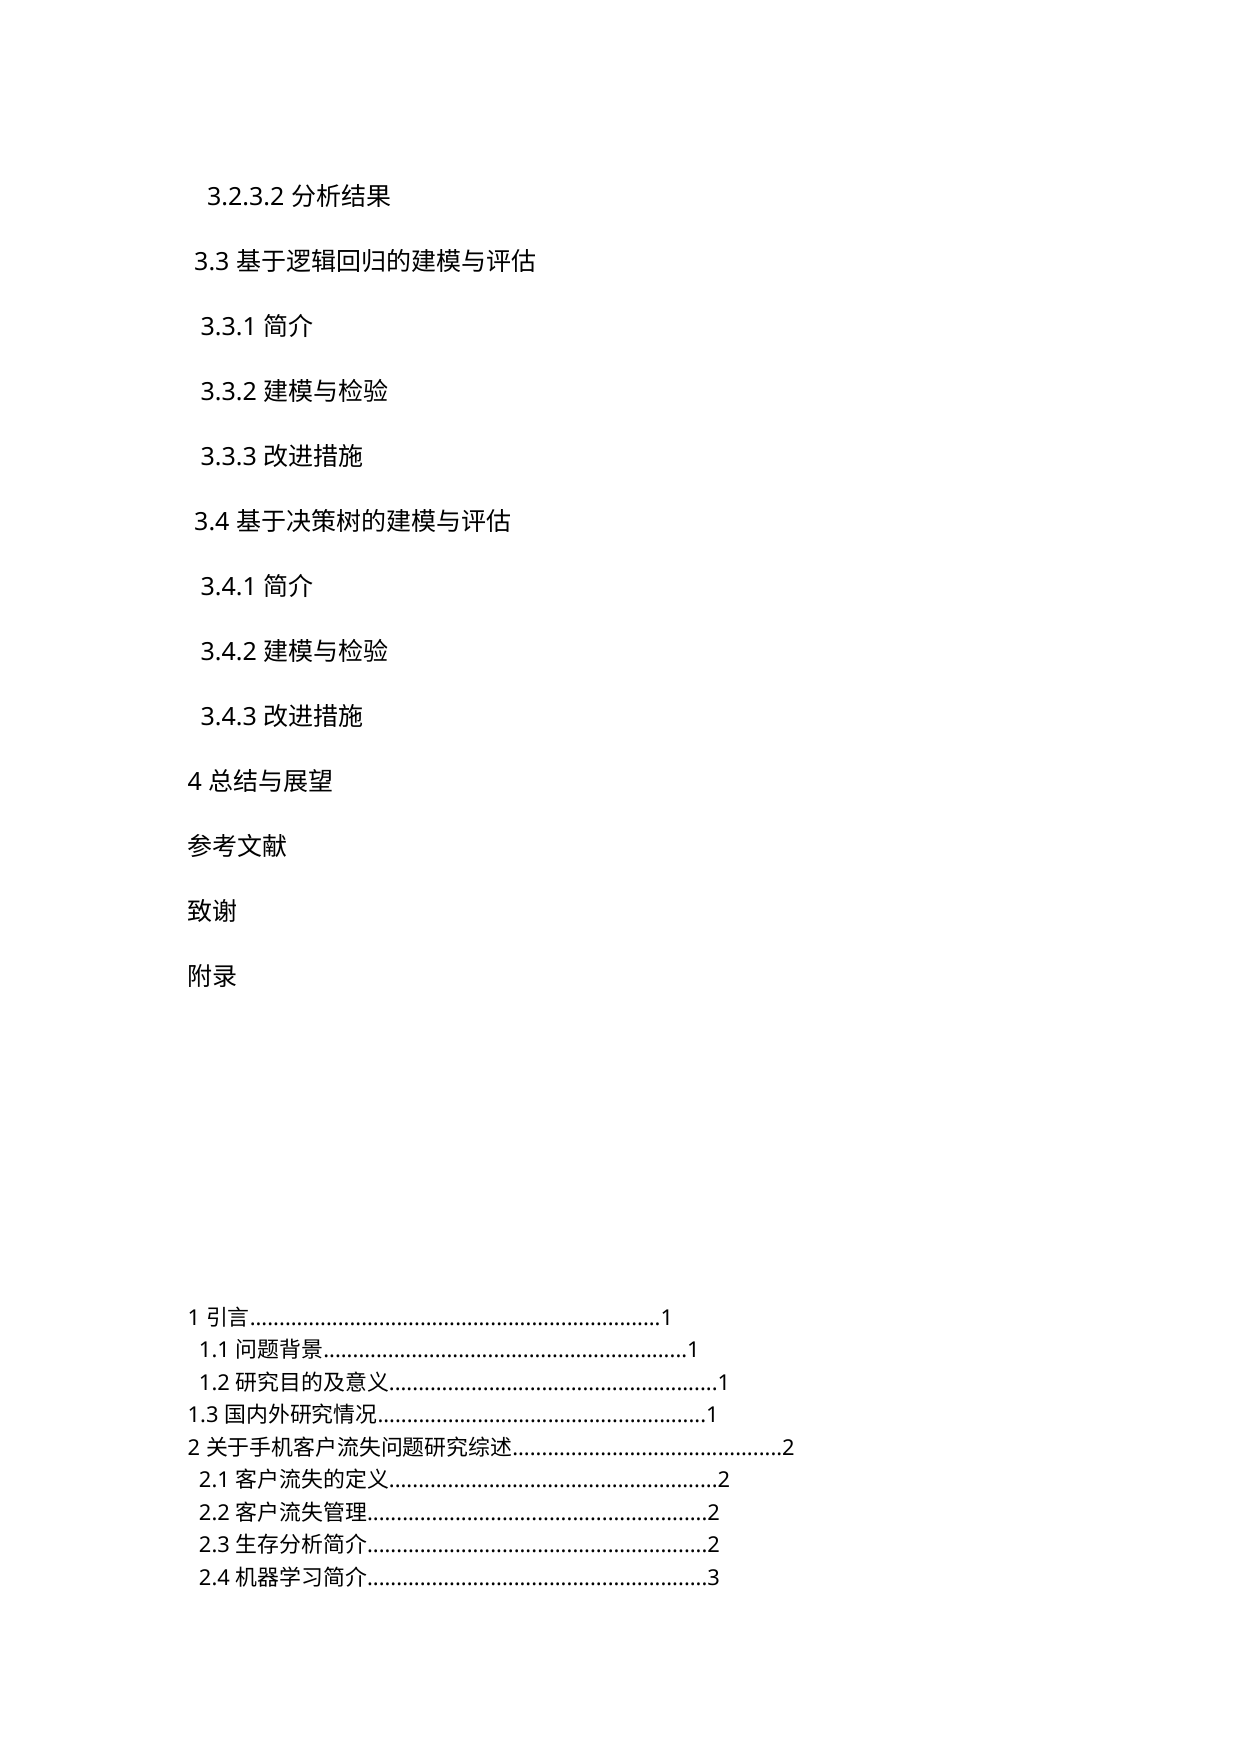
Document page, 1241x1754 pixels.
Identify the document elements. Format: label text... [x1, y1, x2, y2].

text 3.2.3.2 分析结果 [187, 162, 1053, 227]
text 3.4 基于决策树的建模与评估 [187, 487, 1053, 552]
text 2.1 客户流失的定义........................................................2 [187, 1462, 1053, 1494]
text 1.1 问题背景..............................................................1 [187, 1332, 1053, 1364]
text 4 总结与展望 [187, 747, 1053, 812]
text 3.4.3 改进措施 [187, 682, 1053, 747]
text 2.3 生存分析简介..........................................................2 [187, 1527, 1053, 1559]
text 2.4 机器学习简介..........................................................3 [187, 1559, 1053, 1592]
text 致谢 [187, 877, 1053, 942]
text 参考文献 [187, 812, 1053, 877]
text 1.2 研究目的及意义........................................................1 [187, 1364, 1053, 1397]
text 3.3.3 改进措施 [187, 422, 1053, 487]
text 2.2 客户流失管理..........................................................2 [187, 1494, 1053, 1527]
text 1.3 国内外研究情况........................................................1 [187, 1397, 1053, 1429]
text 3.3.1 简介 [187, 292, 1053, 357]
text 3.3.2 建模与检验 [187, 357, 1053, 422]
text 3.3 基于逻辑回归的建模与评估 [187, 227, 1053, 292]
text 2 关于手机客户流失问题研究综述..............................................2 [187, 1429, 1053, 1462]
text 1 引言......................................................................1 [187, 1299, 1053, 1332]
text 附录 [187, 942, 1053, 1007]
text 3.4.2 建模与检验 [187, 617, 1053, 682]
text 3.4.1 简介 [187, 552, 1053, 617]
